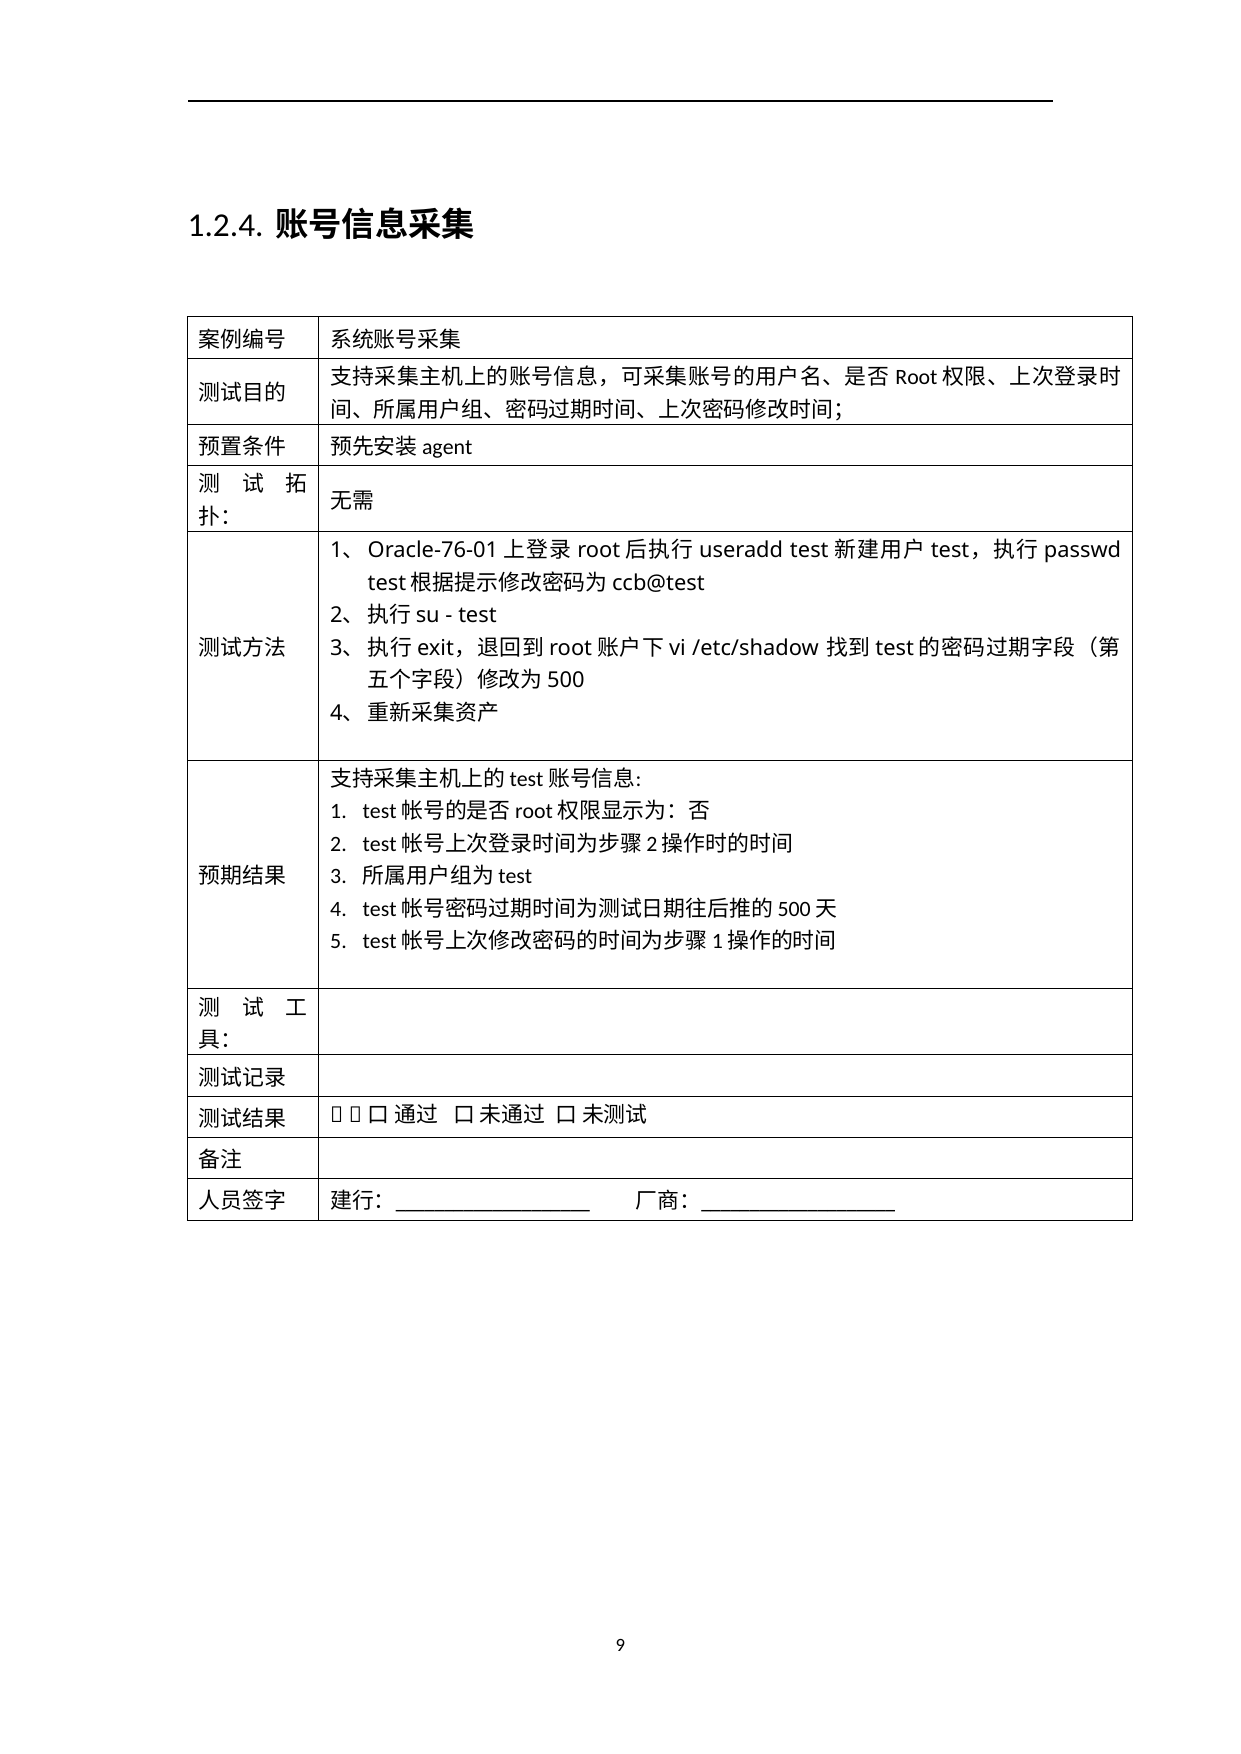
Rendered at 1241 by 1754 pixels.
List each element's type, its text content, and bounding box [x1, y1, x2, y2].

subtitle 账号信息采集 [187, 189, 1053, 254]
table_cell [319, 1138, 1132, 1178]
table_cell 人员签字 [188, 1179, 318, 1219]
table_cell 测试方法 [188, 532, 318, 759]
table_cell 建行：____________________ 厂商：____________________ [319, 1179, 1132, 1219]
table_cell 预置条件 [188, 425, 318, 465]
table_cell 预先安装agent [319, 425, 1132, 465]
table_cell 测试工具： [188, 989, 318, 1054]
table_cell [319, 1055, 1132, 1096]
table_cell Oracle-76-01上登录root后执行useradd test新建用户test，执行passwd test根据提示修改密码为ccb@test 执行su - test 执行exit，退回到root账户下vi /etc/shadow 找到test的密码过期字段（第五个字段）修改为500 重新采集资产 [319, 532, 1132, 759]
table_header 系统账号采集 [319, 317, 1132, 358]
table_cell 支持采集主机上的test账号信息: test帐号的是否root权限显示为：否 test帐号上次登录时间为步骤2操作时的时间 所属用户组为test test帐号密码过期时间为测试日期往后推的500天 test帐号上次修改密码的时间为步骤1操作的时间 [319, 761, 1132, 988]
table_cell 支持采集主机上的账号信息，可采集账号的用户名、是否Root权限、上次登录时间、所属用户组、密码过期时间、上次密码修改时间； [319, 359, 1132, 424]
table_cell 测试记录 [188, 1055, 318, 1096]
table_header 案例编号 [188, 317, 318, 358]
table_cell 测试目的 [188, 359, 318, 424]
table_cell 测试结果 [188, 1097, 318, 1137]
table_cell   口 通过 口 未通过 口 未测试 [319, 1097, 1132, 1137]
table_cell 备注 [188, 1138, 318, 1178]
table_cell 预期结果 [188, 761, 318, 988]
table_cell [319, 989, 1132, 1054]
table_cell 测试拓扑： [188, 466, 318, 531]
table_cell 无需 [319, 466, 1132, 531]
